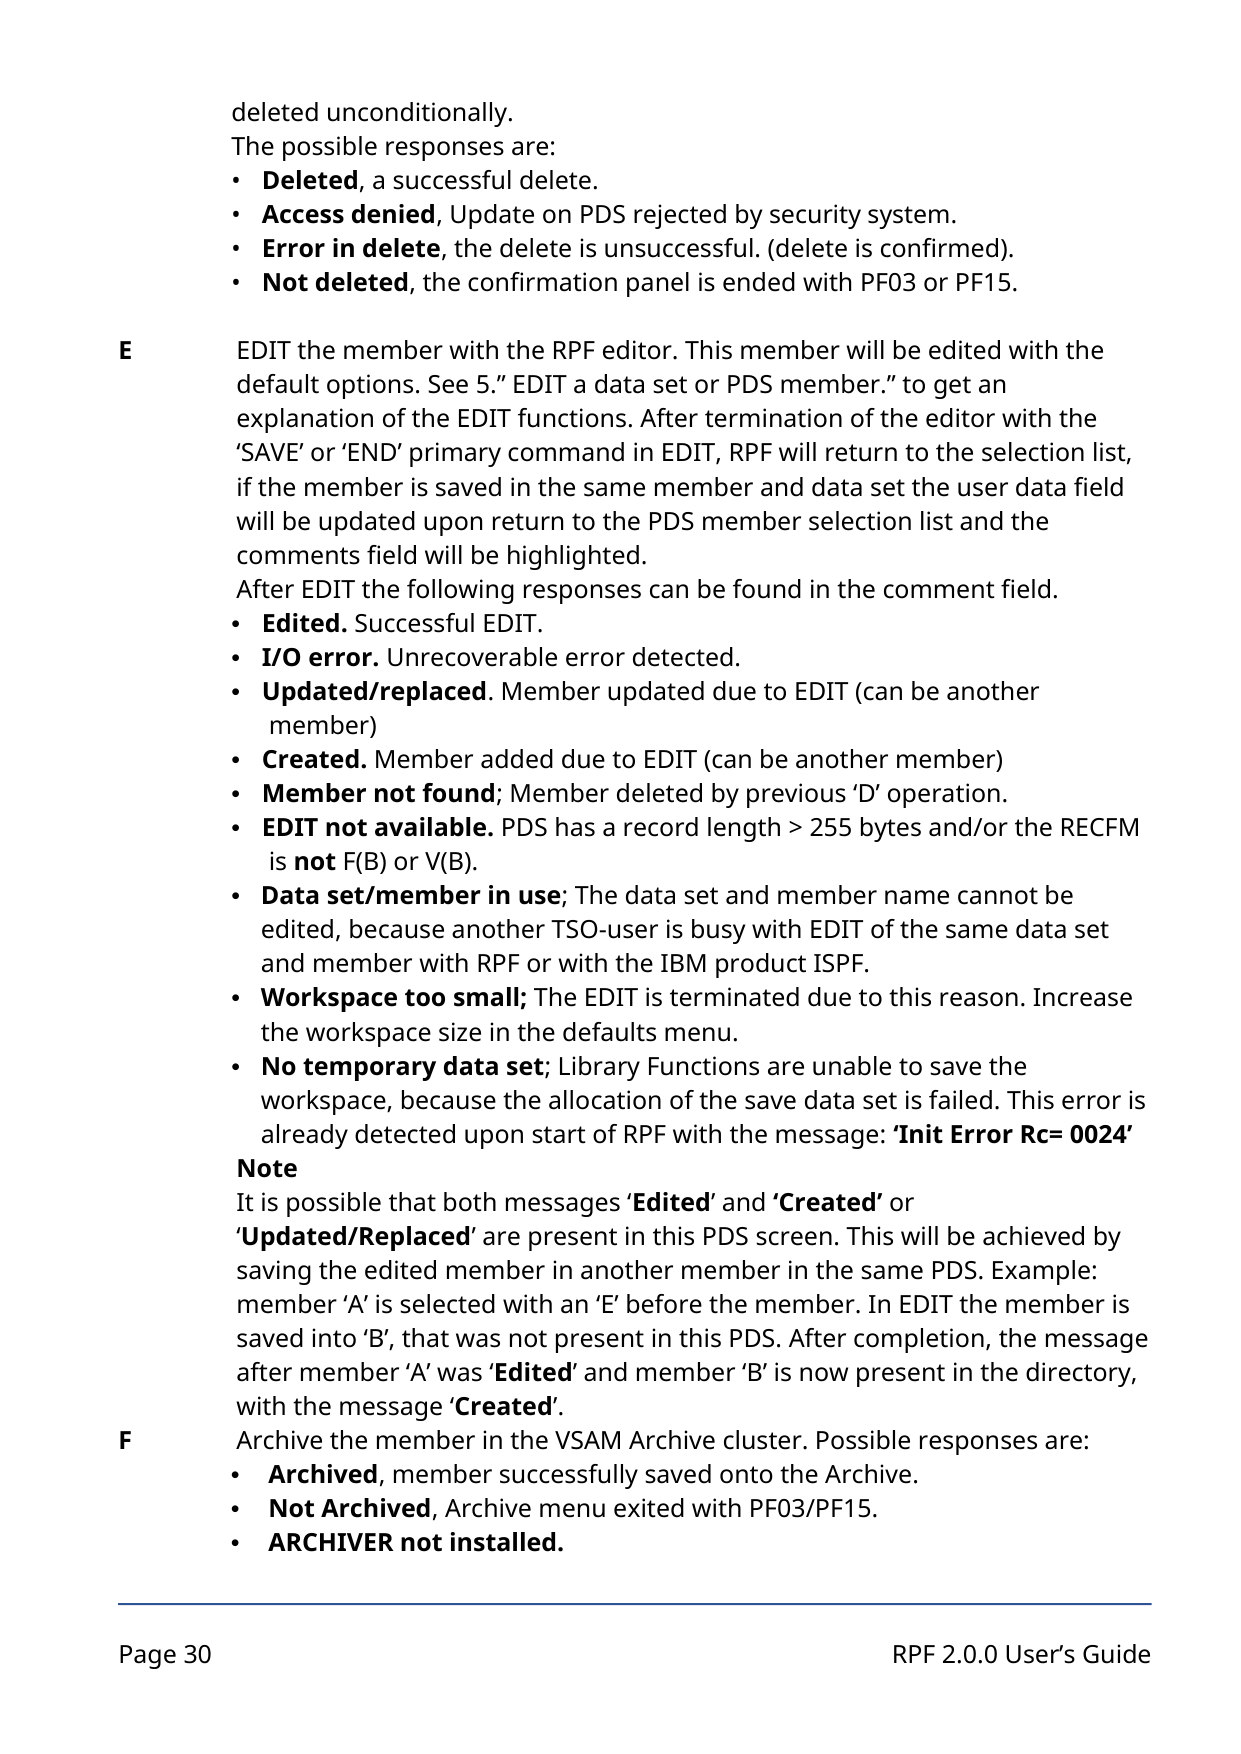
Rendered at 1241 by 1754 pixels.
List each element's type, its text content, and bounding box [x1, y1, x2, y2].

text • Deleted, a successful delete. [231, 163, 1152, 197]
list Not Archived, Archive menu exited with PF03/PF15. [231, 1491, 1152, 1525]
list Member not found; Member deleted by previous ‘D’ operation. [231, 776, 1152, 810]
list ARCHIVER not installed. [231, 1525, 1152, 1559]
text F Archive the member in the VSAM Archive cluster. Possible responses are: [118, 1423, 1152, 1457]
list Data set/member in use; The data set and member name cannot be edited, because another TSO-user is busy with EDIT of the same data set and member with RPF or with the IBM product ISPF. [231, 878, 1152, 980]
list Edited. Successful EDIT. [231, 605, 1152, 639]
list No temporary data set; Library Functions are unable to save the workspace, because the allocation of the save data set is failed. This error is already detected upon start of RPF with the message: ‘Init Error Rc= 0024’ [231, 1048, 1152, 1150]
list Updated/replaced. Member updated due to EDIT (can be another member) [231, 673, 1152, 742]
text E EDIT the member with the RPF editor. This member will be edited with the default options. See 5.” EDIT a data set or PDS member.” to get an explanation of the EDIT functions. After termination of the editor with the ‘SAVE’ or ‘END’ primary command in EDIT, RPF will return to the selection list, if the member is saved in the same member and data set the user data field will be updated upon return to the PDS member selection list and the comments field will be highlighted. [118, 333, 1152, 571]
list Created. Member added due to EDIT (can be another member) [231, 742, 1152, 776]
text • Not deleted, the confirmation panel is ended with PF03 or PF15. [231, 265, 1152, 299]
text • Access denied, Update on PDS rejected by security system. [231, 197, 1152, 231]
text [118, 94, 1152, 163]
list Workspace too small; The EDIT is terminated due to this reason. Increase the workspace size in the defaults menu. [231, 980, 1152, 1048]
list Archived, member successfully saved onto the Archive. [231, 1457, 1152, 1491]
text • Error in delete, the delete is unsuccessful. (delete is confirmed). [231, 231, 1152, 265]
text Note It is possible that both messages ‘Edited’ and ‘Created’ or ‘Updated/Replaced’ are present in this PDS screen. This will be achieved by saving the edited member in another member in the same PDS. Example: member ‘A’ is selected with an ‘E’ before the member. In EDIT the member is saved into ‘B’, that was not present in this PDS. After completion, the message after member ‘A’ was ‘Edited’ and member ‘B’ is now present in the directory, with the message ‘Created’. [118, 1150, 1152, 1423]
text After EDIT the following responses can be found in the comment field. [118, 571, 1152, 605]
list EDIT not available. PDS has a record length > 255 bytes and/or the RECFM is not F(B) or V(B). [231, 810, 1152, 878]
list I/O error. Unrecoverable error detected. [231, 639, 1152, 673]
